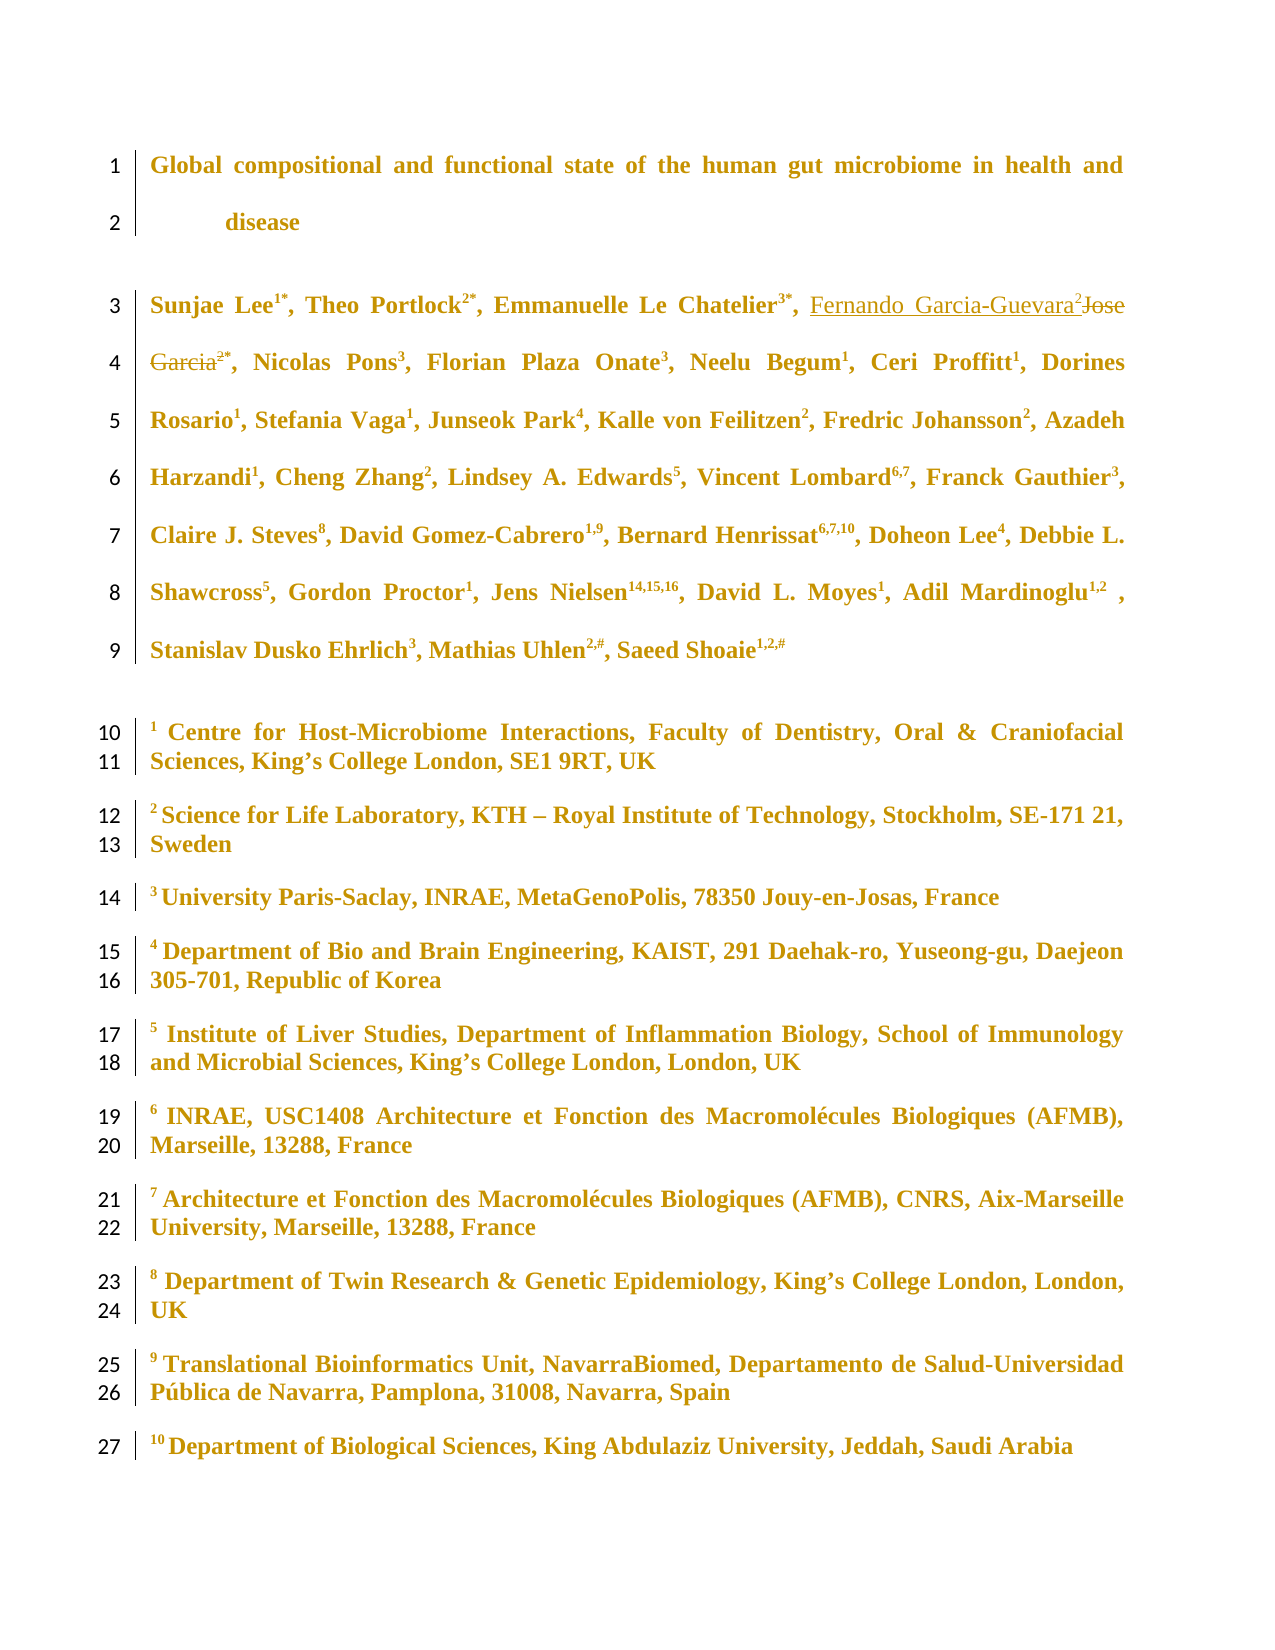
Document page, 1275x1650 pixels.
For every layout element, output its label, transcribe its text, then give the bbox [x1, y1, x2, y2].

text 10 Department of Biological Sciences, King Abdulaziz University, Jeddah, Saudi Arabia [150, 1431, 1125, 1460]
text 3 University Paris-Saclay, INRAE, MetaGenoPolis, 78350 Jouy-en-Josas, France [150, 882, 1125, 911]
text 8 Department of Twin Research & Genetic Epidemiology, King’s College London, London, UK [150, 1266, 1125, 1324]
text 1 Centre for Host-Microbiome Interactions, Faculty of Dentistry, Oral & Craniofacial Sciences, King’s College London, SE1 9RT, UK [150, 717, 1125, 775]
text Sunjae Lee1*, Theo Portlock2*, Emmanuelle Le Chatelier3*, *, Nicolas Pons3, Florian Plaza Onate3, Neelu Begum1, Ceri Proffitt1, Dorines Rosario1, Stefania Vaga1, Junseok Park4, Kalle von Feilitzen2, Fredric Johansson2, Azadeh Harzandi1, Cheng Zhang2, Lindsey A. Edwards5, Vincent Lombard6,7, Franck Gauthier3, Claire J. Steves8, David Gomez-Cabrero1,9, Bernard Henrissat6,7,10, Doheon Lee4, Debbie L. Shawcross5, Gordon Proctor1, Jens Nielsen14,15,16, David L. Moyes1, Adil Mardinoglu1,2 , Stanislav Dusko Ehrlich3, Mathias Uhlen2,#, Saeed Shoaie1,2,# [150, 290, 1125, 664]
text 7 Architecture et Fonction des Macromolécules Biologiques (AFMB), CNRS, Aix-Marseille University, Marseille, 13288, France [150, 1184, 1125, 1241]
text 9 Translational Bioinformatics Unit, NavarraBiomed, Departamento de Salud-Universidad Pública de Navarra, Pamplona, 31008, Navarra, Spain [150, 1349, 1125, 1406]
title Global compositional and functional state of the human gut microbiome in health and disease [150, 150, 1125, 236]
text 5 Institute of Liver Studies, Department of Inflammation Biology, School of Immunology and Microbial Sciences, King’s College London, London, UK [150, 1019, 1125, 1076]
text 4 Department of Bio and Brain Engineering, KAIST, 291 Daehak-ro, Yuseong-gu, Daejeon 305-701, Republic of Korea [150, 936, 1125, 994]
text 6 INRAE, USC1408 Architecture et Fonction des Macromolécules Biologiques (AFMB), Marseille, 13288, France [150, 1101, 1125, 1159]
text 2 Science for Life Laboratory, KTH – Royal Institute of Technology, Stockholm, SE-171 21, Sweden [150, 800, 1125, 857]
